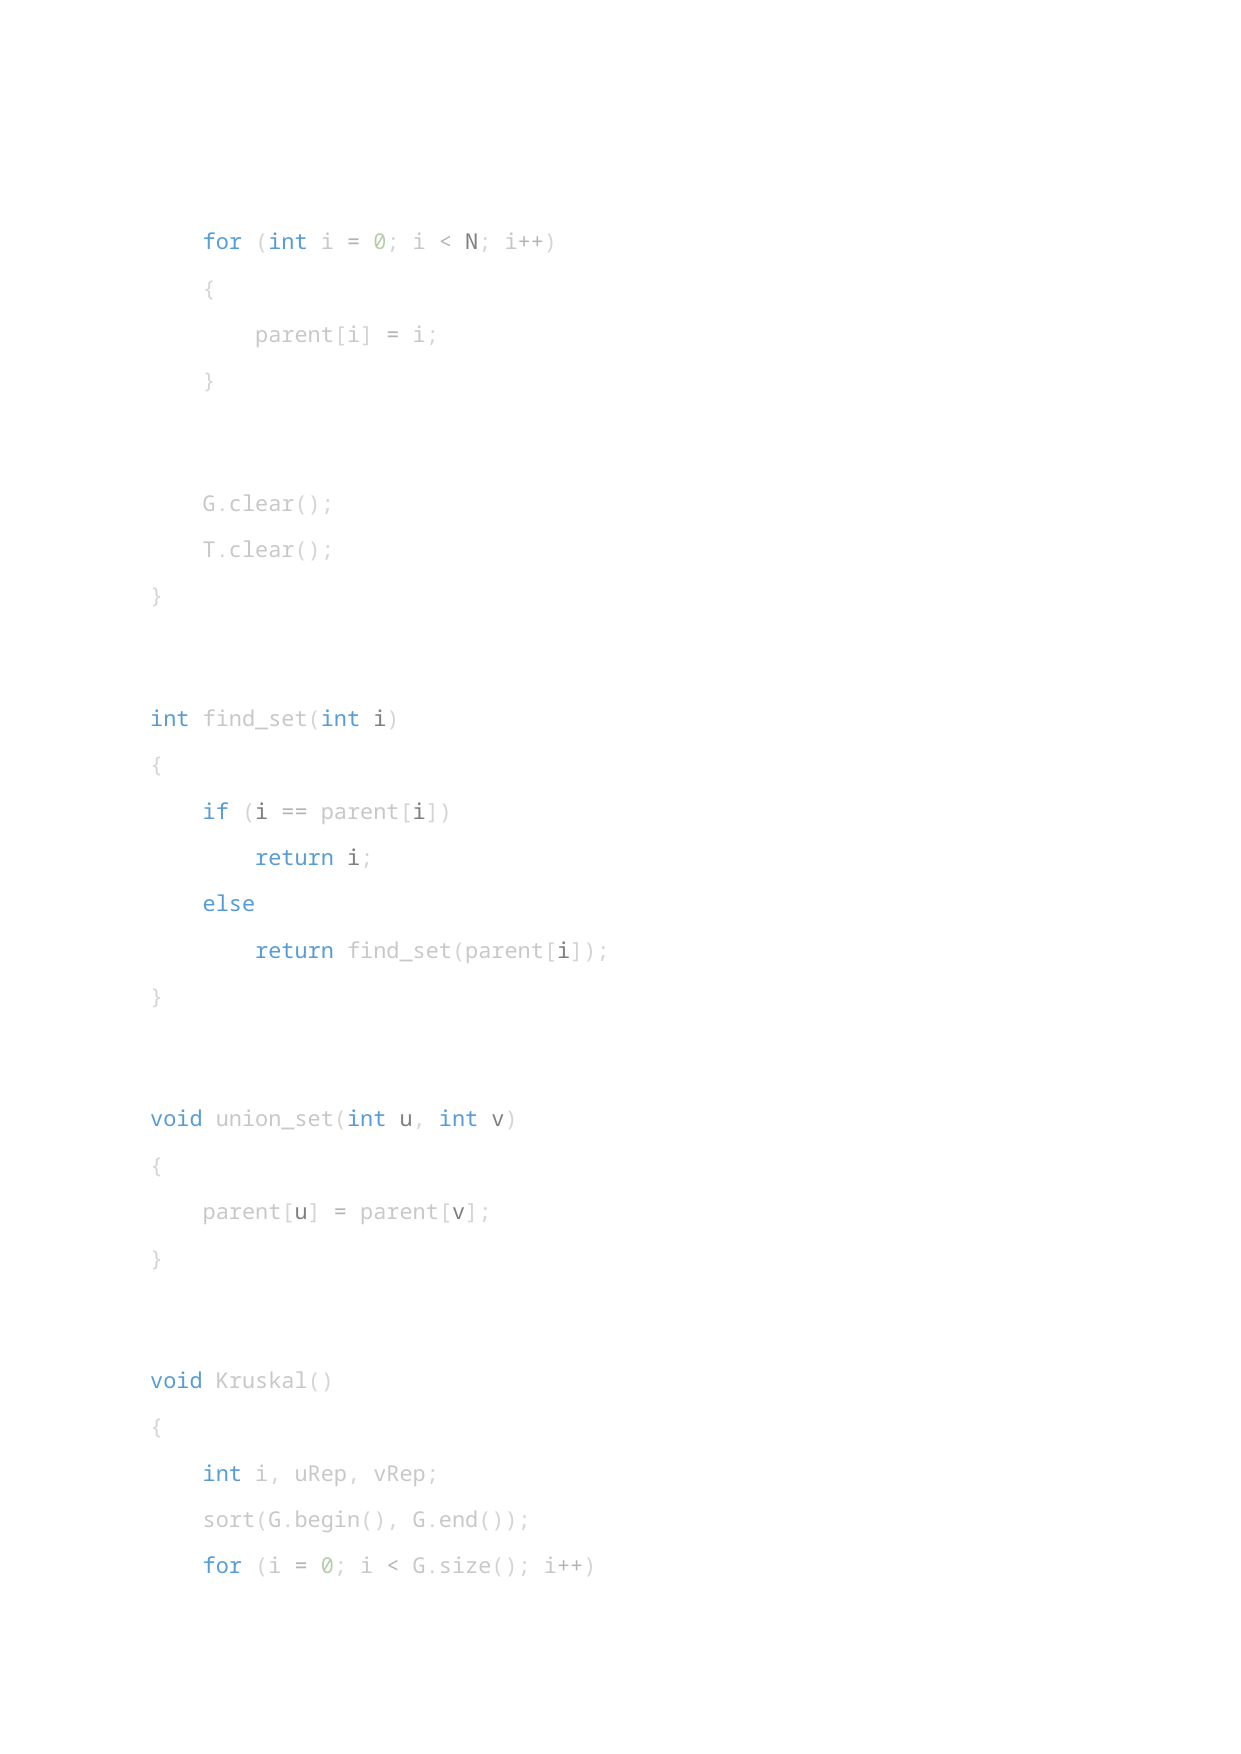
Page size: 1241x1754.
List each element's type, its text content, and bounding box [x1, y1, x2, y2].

text return i; [150, 842, 1090, 871]
text int i, uRep, vRep; [150, 1457, 1090, 1487]
text { [150, 1149, 1090, 1179]
text void union_set(int u, int v) [150, 1103, 1090, 1133]
text sort(G.begin(), G.end()); [150, 1504, 1090, 1533]
text T.clear(); [150, 534, 1090, 563]
text return find_set(parent[i]); [150, 934, 1090, 964]
text parent[u] = parent[v]; [150, 1196, 1090, 1226]
text void Kruskal() [150, 1364, 1090, 1394]
text } [150, 365, 1090, 395]
text { [150, 1411, 1090, 1441]
text for (int i = 0; i < N; i++) [150, 226, 1090, 256]
text G.clear(); [150, 487, 1090, 517]
text } [150, 580, 1090, 610]
text } [150, 1242, 1090, 1272]
text parent[i] = i; [150, 319, 1090, 348]
text if (i == parent[i]) [150, 795, 1090, 825]
text else [150, 888, 1090, 918]
text { [150, 272, 1090, 302]
text { [150, 749, 1090, 779]
text int find_set(int i) [150, 703, 1090, 732]
text } [150, 981, 1090, 1010]
text for (i = 0; i < G.size(); i++) [150, 1550, 1090, 1580]
